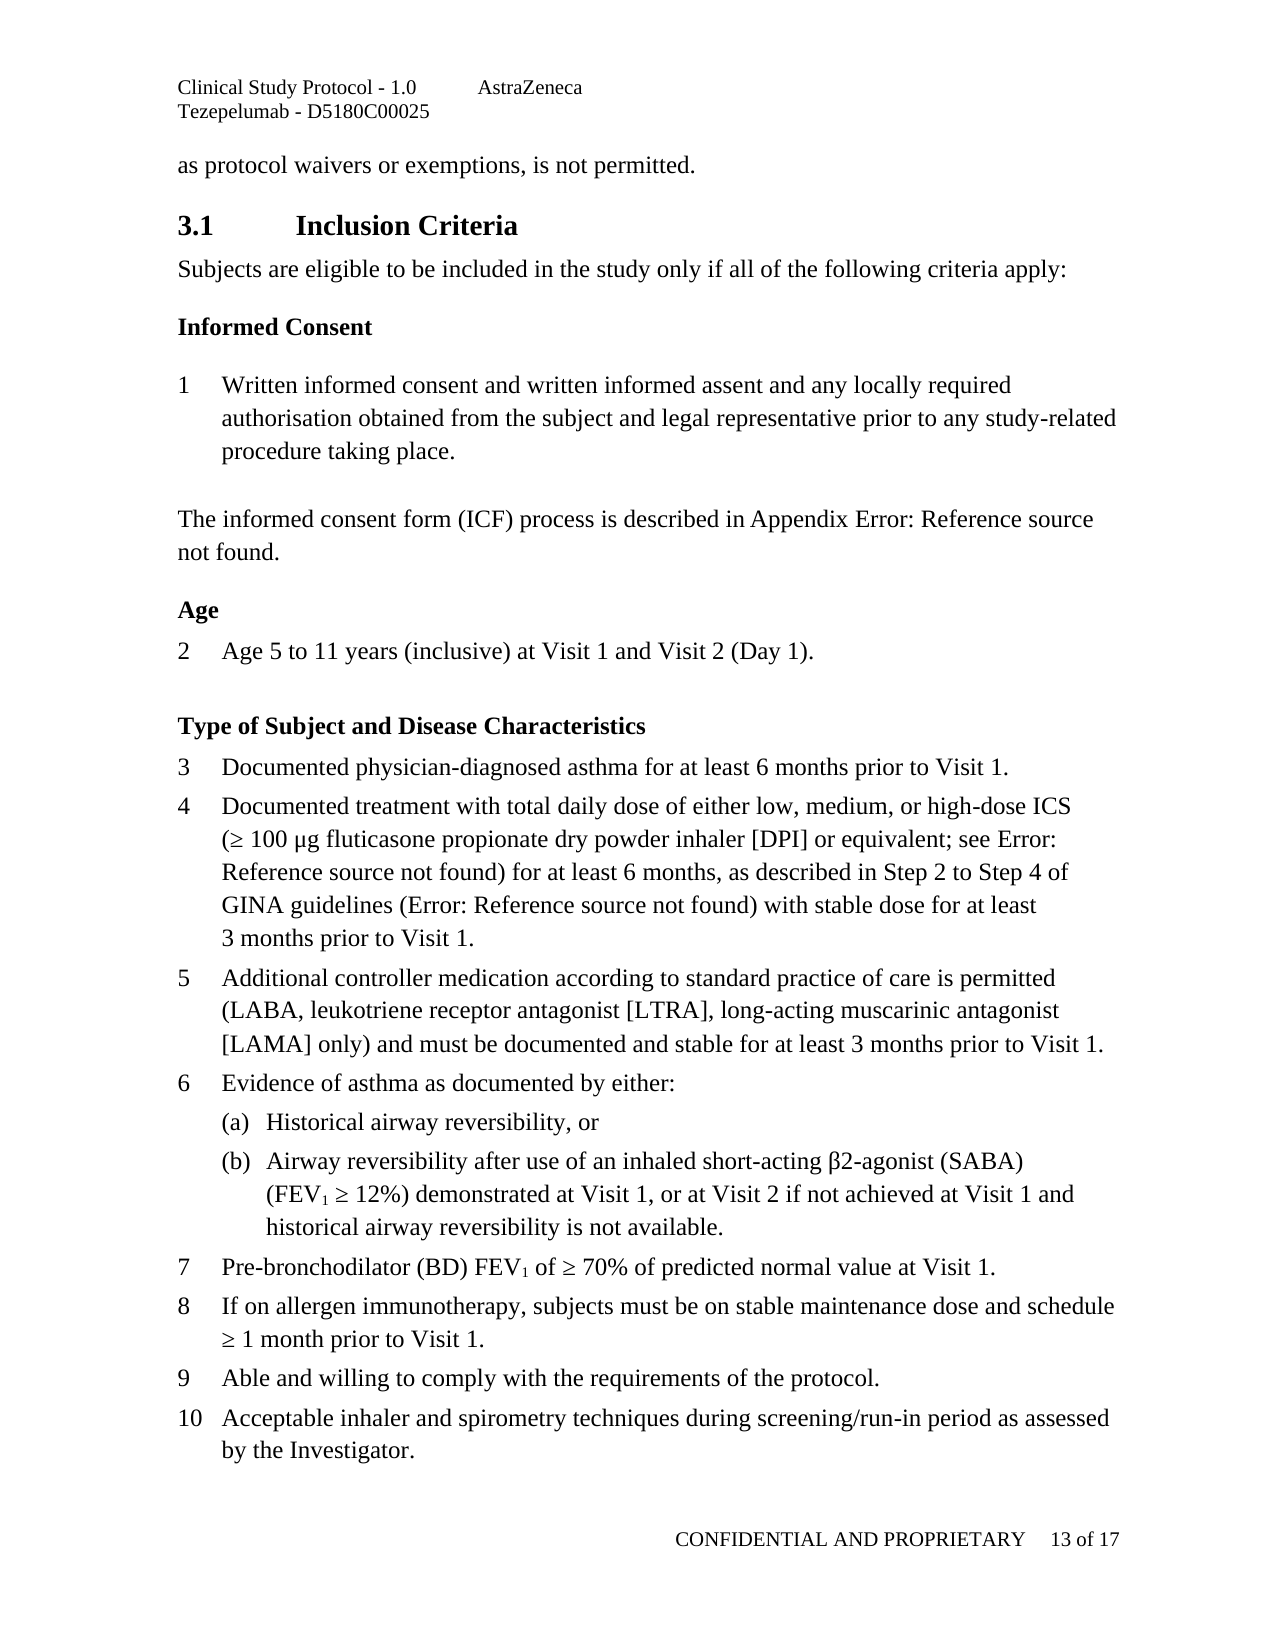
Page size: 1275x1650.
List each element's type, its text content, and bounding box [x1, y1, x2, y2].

list Acceptable inhaler and spirometry techniques during screening/run-in period as assessed by the Investigator. [177, 1403, 1125, 1464]
subtitle Type of Subject and Disease Characteristics [177, 711, 1125, 739]
list Able and willing to comply with the requirements of the protocol. [177, 1363, 1125, 1392]
subtitle Inclusion Criteria [177, 208, 1125, 242]
list If on allergen immunotherapy, subjects must be on stable maintenance dose and schedule ≥ 1 month prior to Visit 1. [177, 1291, 1125, 1353]
text Subjects are eligible to be included in the study only if all of the following criteria apply: [177, 254, 1125, 283]
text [177, 150, 1125, 179]
subtitle Age [177, 595, 1125, 624]
list Age 5 to 11 years (inclusive) at Visit 1 and Visit 2 (Day 1). [177, 636, 1125, 665]
list Evidence of asthma as documented by either: [177, 1068, 1125, 1097]
text Informed Consent [177, 312, 1125, 341]
list Pre-bronchodilator (BD) FEV1 of ≥ 70% of predicted normal value at Visit 1. [177, 1252, 1125, 1281]
list Airway reversibility after use of an inhaled short-acting β2-agonist (SABA) (FEV1 ≥ 12%) demonstrated at Visit 1, or at Visit 2 if not achieved at Visit 1 and historical airway reversibility is not available. [221, 1146, 1125, 1241]
list Additional controller medication according to standard practice of care is permitted (LABA, leukotriene receptor antagonist [LTRA], long-acting muscarinic antagonist [LAMA] only) and must be documented and stable for at least 3 months prior to Visit 1. [177, 963, 1125, 1057]
list Historical airway reversibility, or [221, 1107, 1125, 1136]
list Documented physician-diagnosed asthma for at least 6 months prior to Visit 1. [177, 752, 1125, 781]
list Written informed consent and written informed assent and any locally required authorisation obtained from the subject and legal representative prior to any study-related procedure taking place. [177, 370, 1125, 465]
